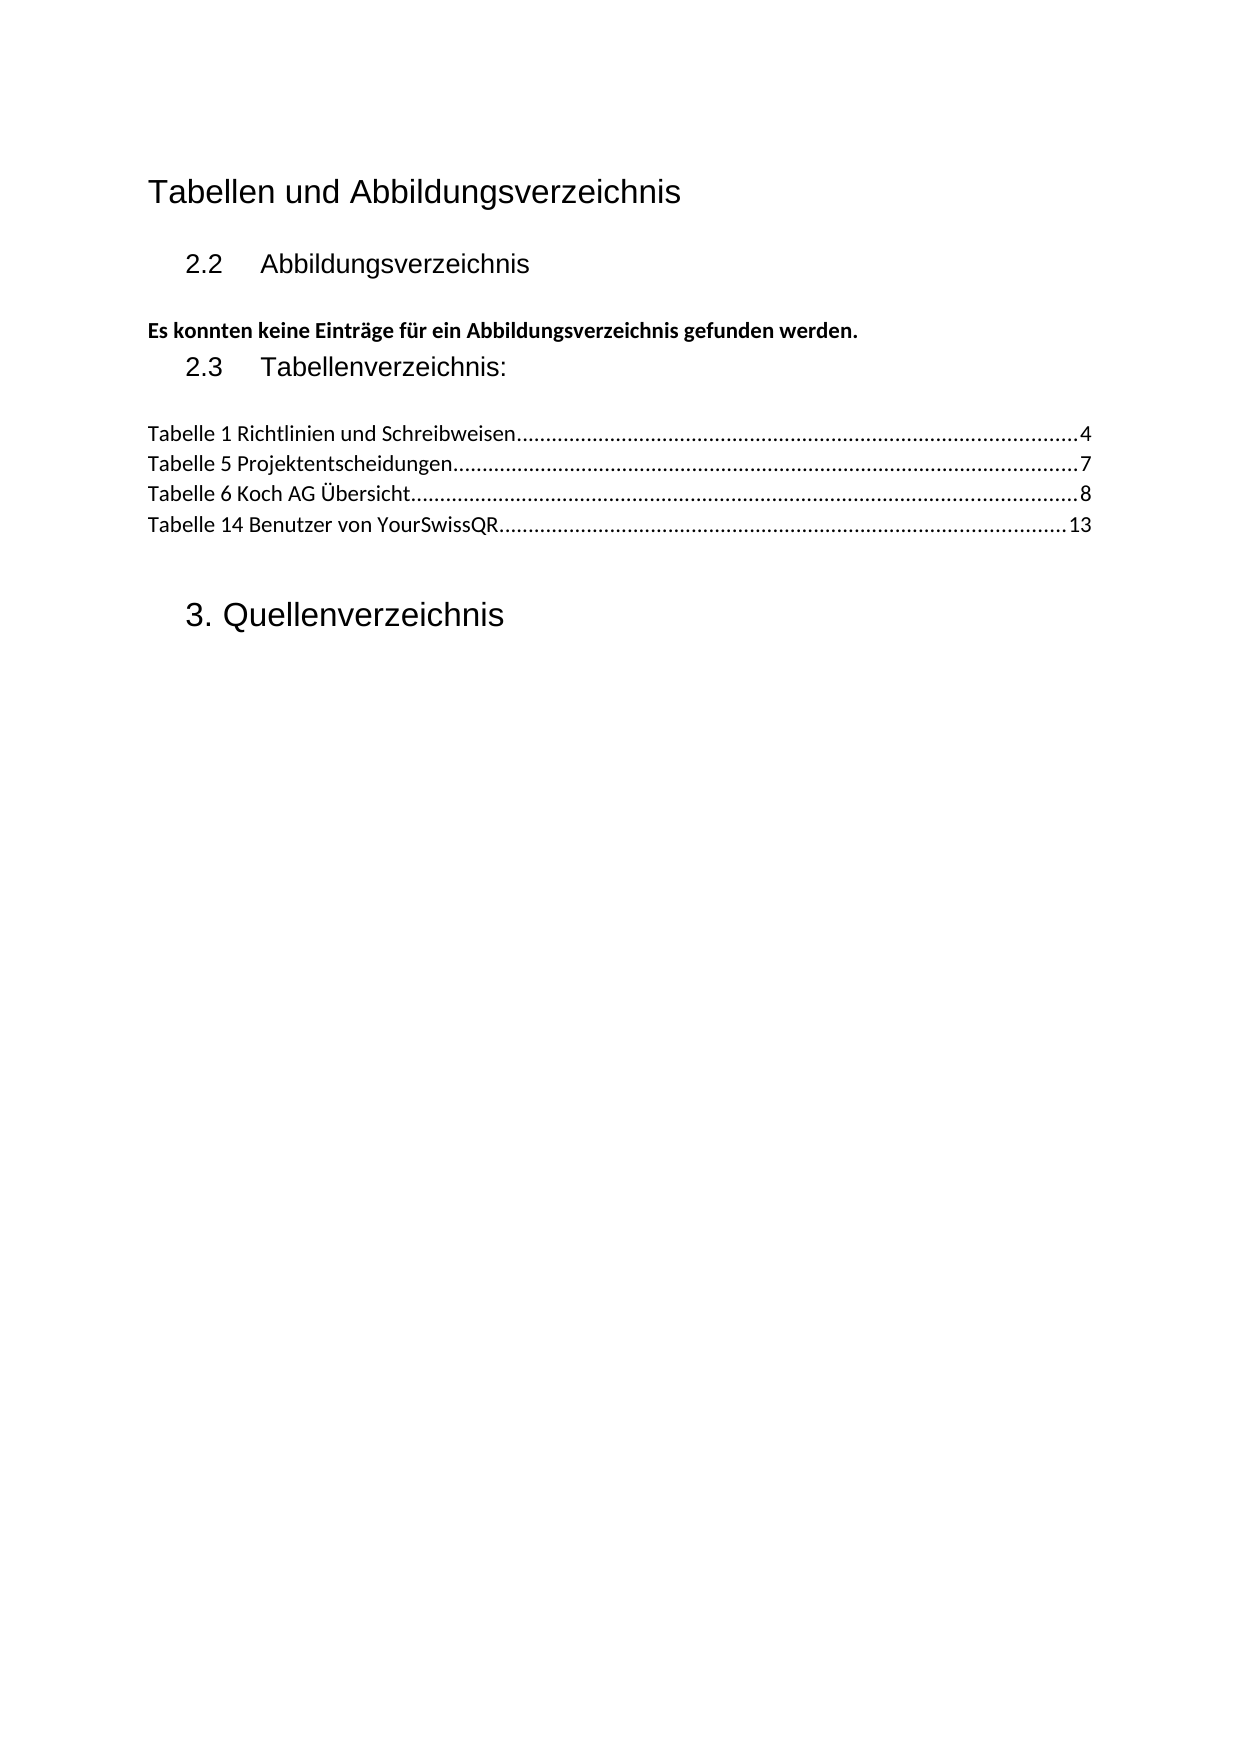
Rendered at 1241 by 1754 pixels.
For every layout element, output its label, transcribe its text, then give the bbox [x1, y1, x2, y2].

subtitle Quellenverzeichnis [185, 595, 1093, 633]
text Tabelle 1 Richtlinien und Schreibweisen 4 [148, 419, 1093, 447]
text Tabelle 14 Benutzer von YourSwissQR 13 [148, 510, 1093, 538]
text Tabelle 6 Koch AG Übersicht 8 [148, 479, 1093, 507]
subtitle Abbildungsverzeichnis [185, 248, 1093, 280]
subtitle Tabellen und Abbildungsverzeichnis [148, 173, 1093, 211]
subtitle Tabellenverzeichnis: [185, 351, 1093, 382]
text Tabelle 5 Projektentscheidungen 7 [148, 449, 1093, 477]
